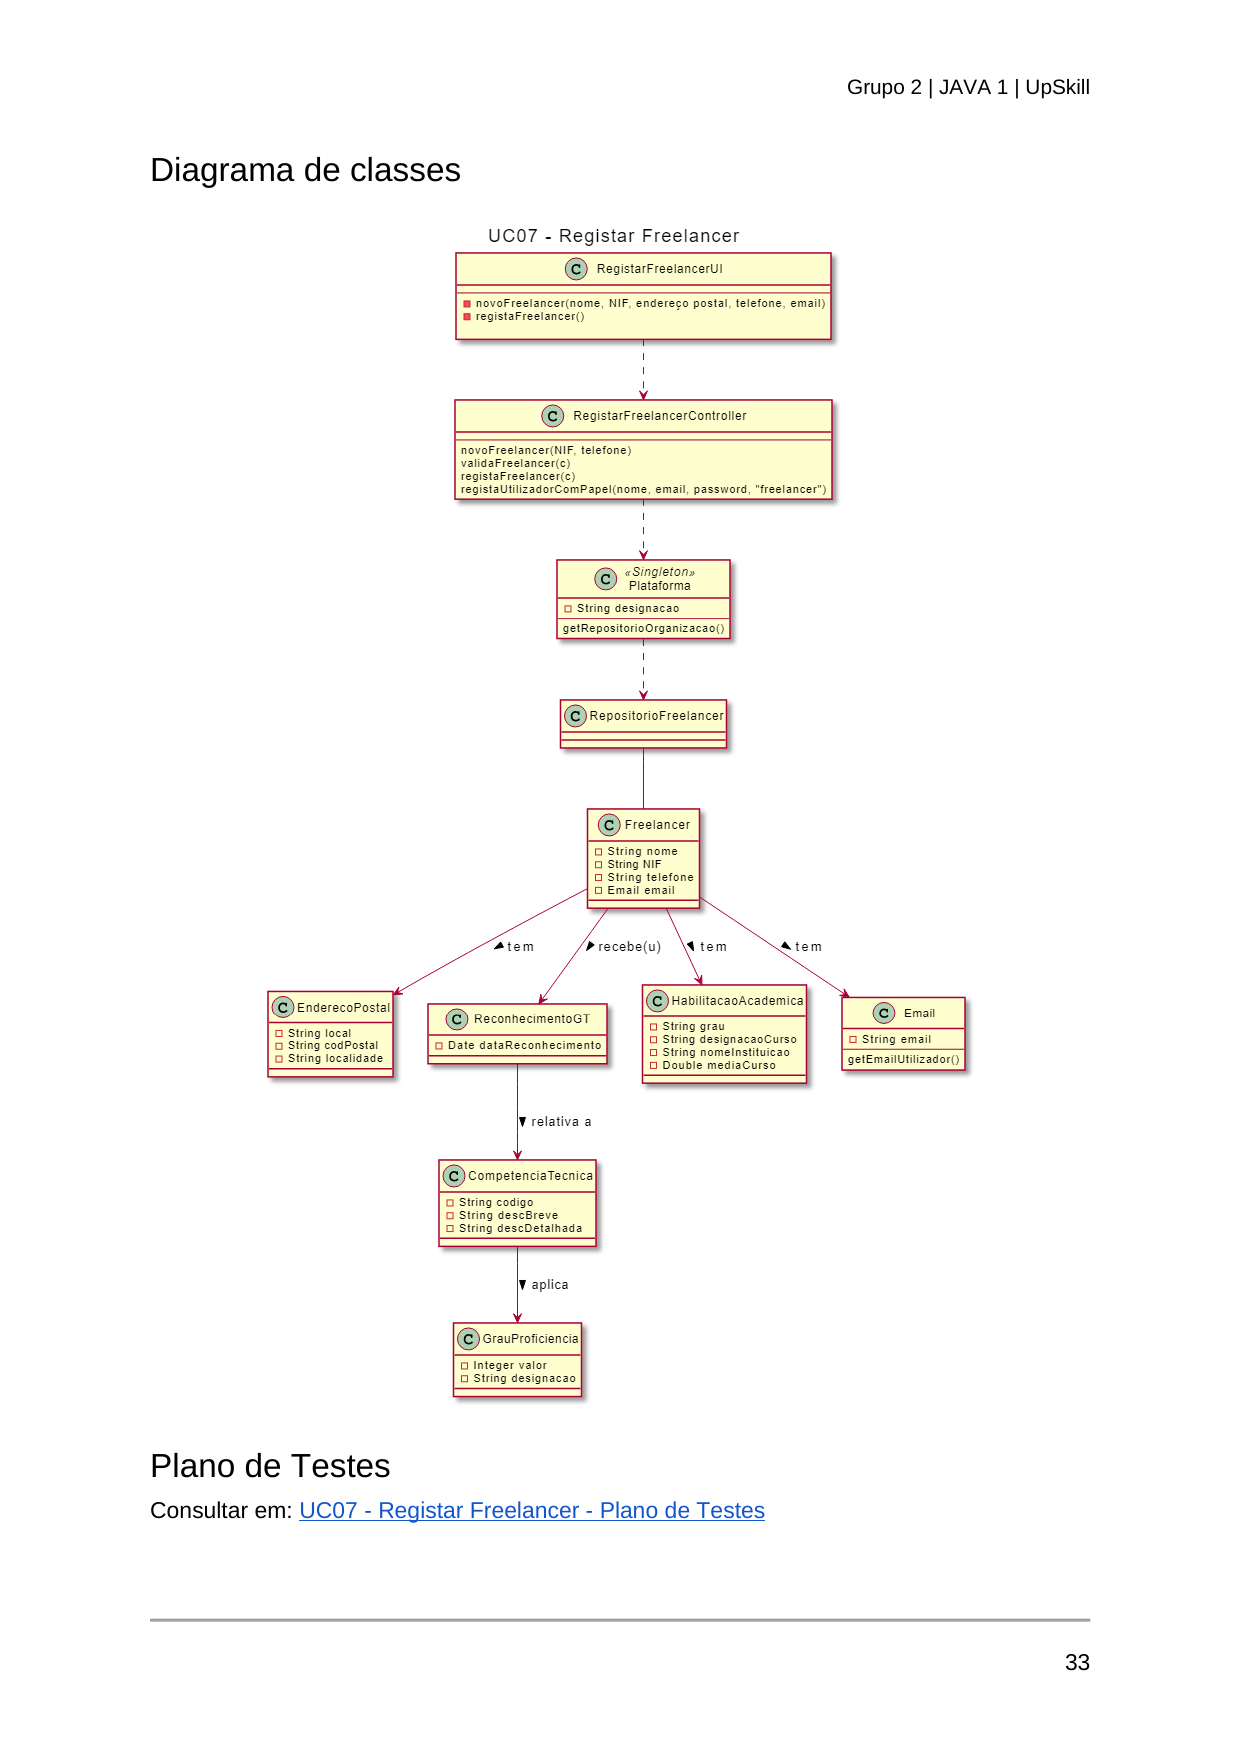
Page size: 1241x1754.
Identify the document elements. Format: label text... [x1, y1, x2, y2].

picture [262, 226, 979, 1409]
text Consultar em: UC07 - Registar Freelancer - Plano de Testes [150, 1497, 1090, 1524]
subtitle Diagrama de classes [150, 150, 1090, 188]
subtitle Plano de Testes [150, 1446, 1090, 1485]
